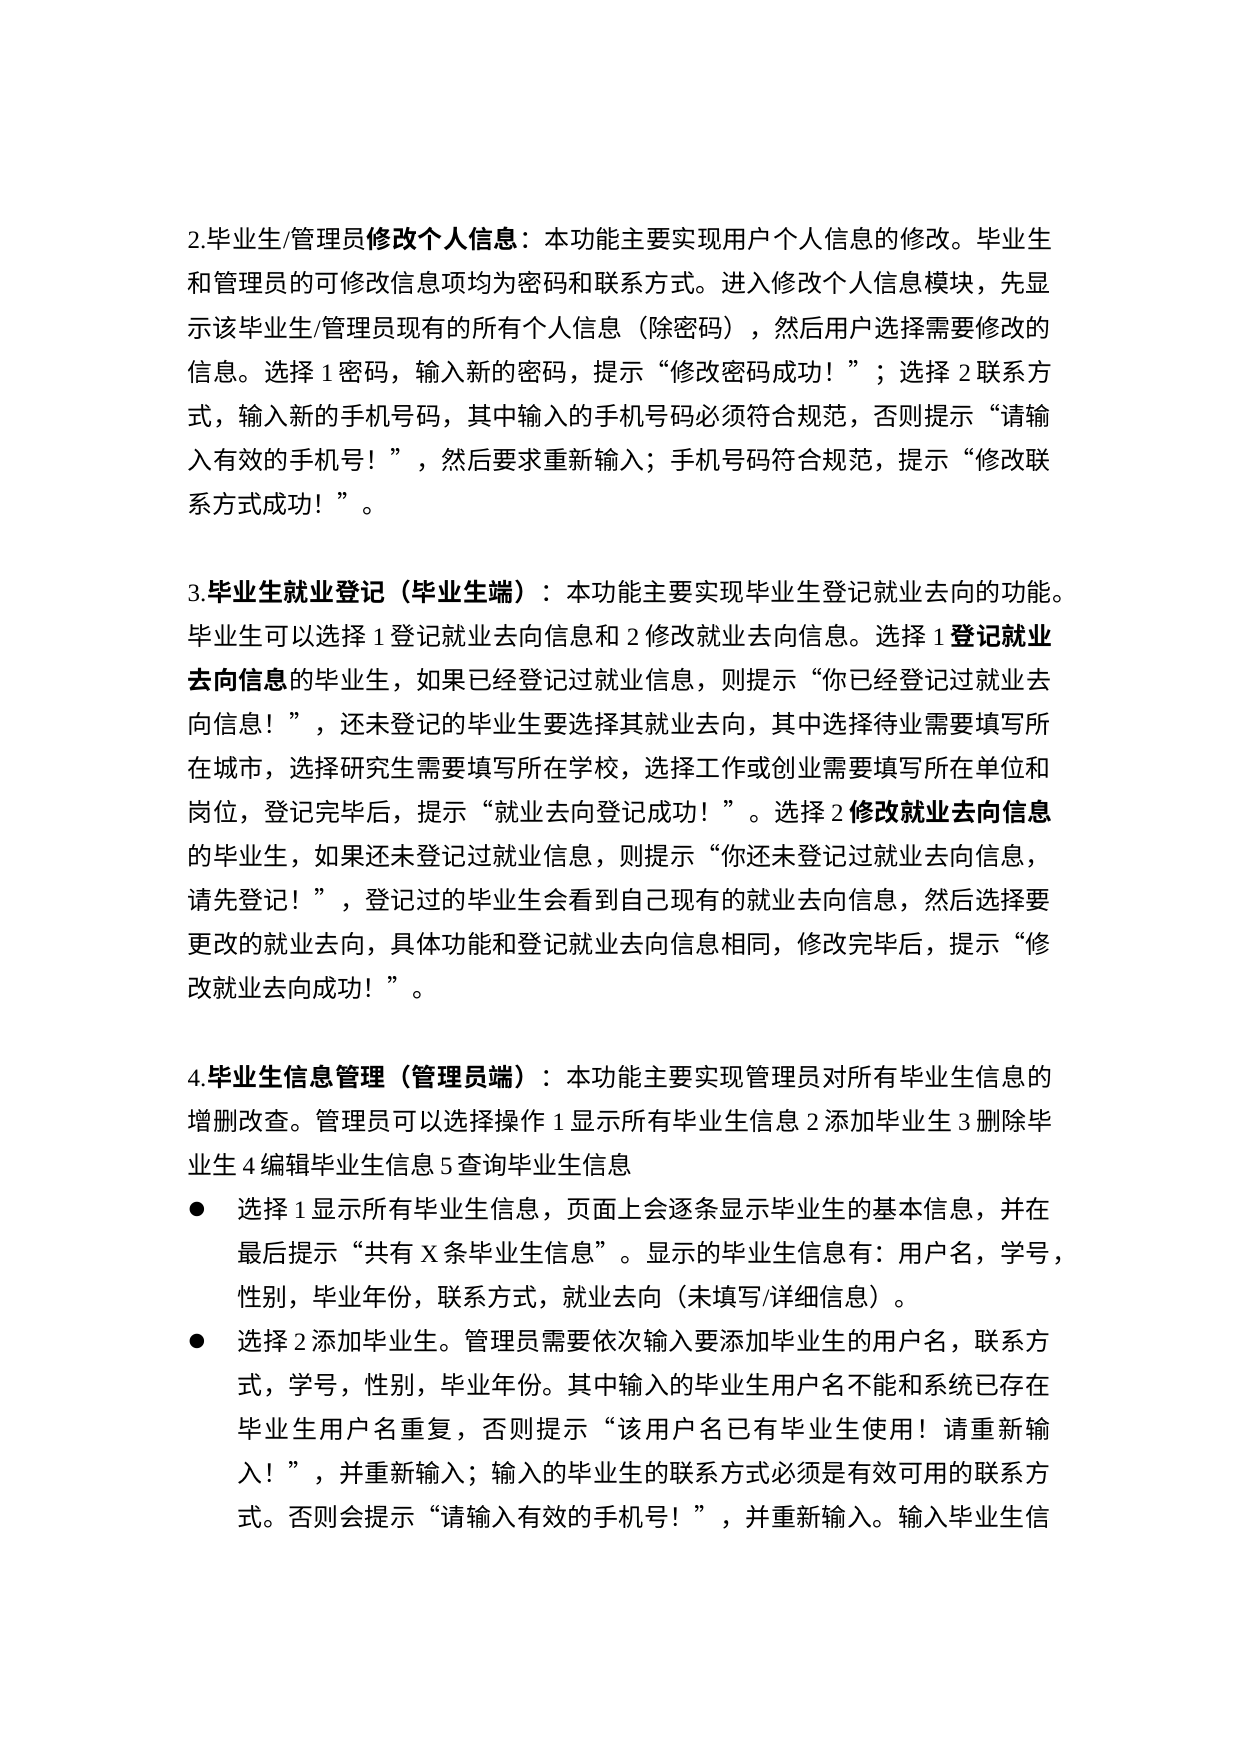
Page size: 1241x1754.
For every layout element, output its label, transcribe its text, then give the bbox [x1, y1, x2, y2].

text 4.毕业生信息管理（管理员端）：本功能主要实现管理员对所有毕业生信息的增删改查。管理员可以选择操作1显示所有毕业生信息2添加毕业生3删除毕业生4编辑毕业生信息5查询毕业生信息 [187, 1053, 1053, 1185]
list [187, 1318, 1053, 1538]
text 2.毕业生/管理员修改个人信息：本功能主要实现用户个人信息的修改。毕业生和管理员的可修改信息项均为密码和联系方式。进入修改个人信息模块，先显示该毕业生/管理员现有的所有个人信息（除密码），然后用户选择需要修改的信息。选择1密码，输入新的密码，提示“修改密码成功！”；选择2联系方式，输入新的手机号码，其中输入的手机号码必须符合规范，否则提示“请输入有效的手机号！”，然后要求重新输入；手机号码符合规范，提示“修改联系方式成功！”。 [187, 216, 1053, 524]
list 选择1显示所有毕业生信息，页面上会逐条显示毕业生的基本信息，并在最后提示“共有X条毕业生信息”。显示的毕业生信息有：用户名，学号，性别，毕业年份，联系方式，就业去向（未填写/详细信息）。 [187, 1185, 1053, 1318]
text 3.毕业生就业登记（毕业生端）：本功能主要实现毕业生登记就业去向的功能。毕业生可以选择1登记就业去向信息和2修改就业去向信息。选择1登记就业去向信息的毕业生，如果已经登记过就业信息，则提示“你已经登记过就业去向信息！”，还未登记的毕业生要选择其就业去向，其中选择待业需要填写所在城市，选择研究生需要填写所在学校，选择工作或创业需要填写所在单位和岗位，登记完毕后，提示“就业去向登记成功！”。选择2修改就业去向信息的毕业生，如果还未登记过就业信息，则提示“你还未登记过就业去向信息，请先登记！”，登记过的毕业生会看到自己现有的就业去向信息，然后选择要更改的就业去向，具体功能和登记就业去向信息相同，修改完毕后，提示“修改就业去向成功！”。 [187, 568, 1053, 1009]
